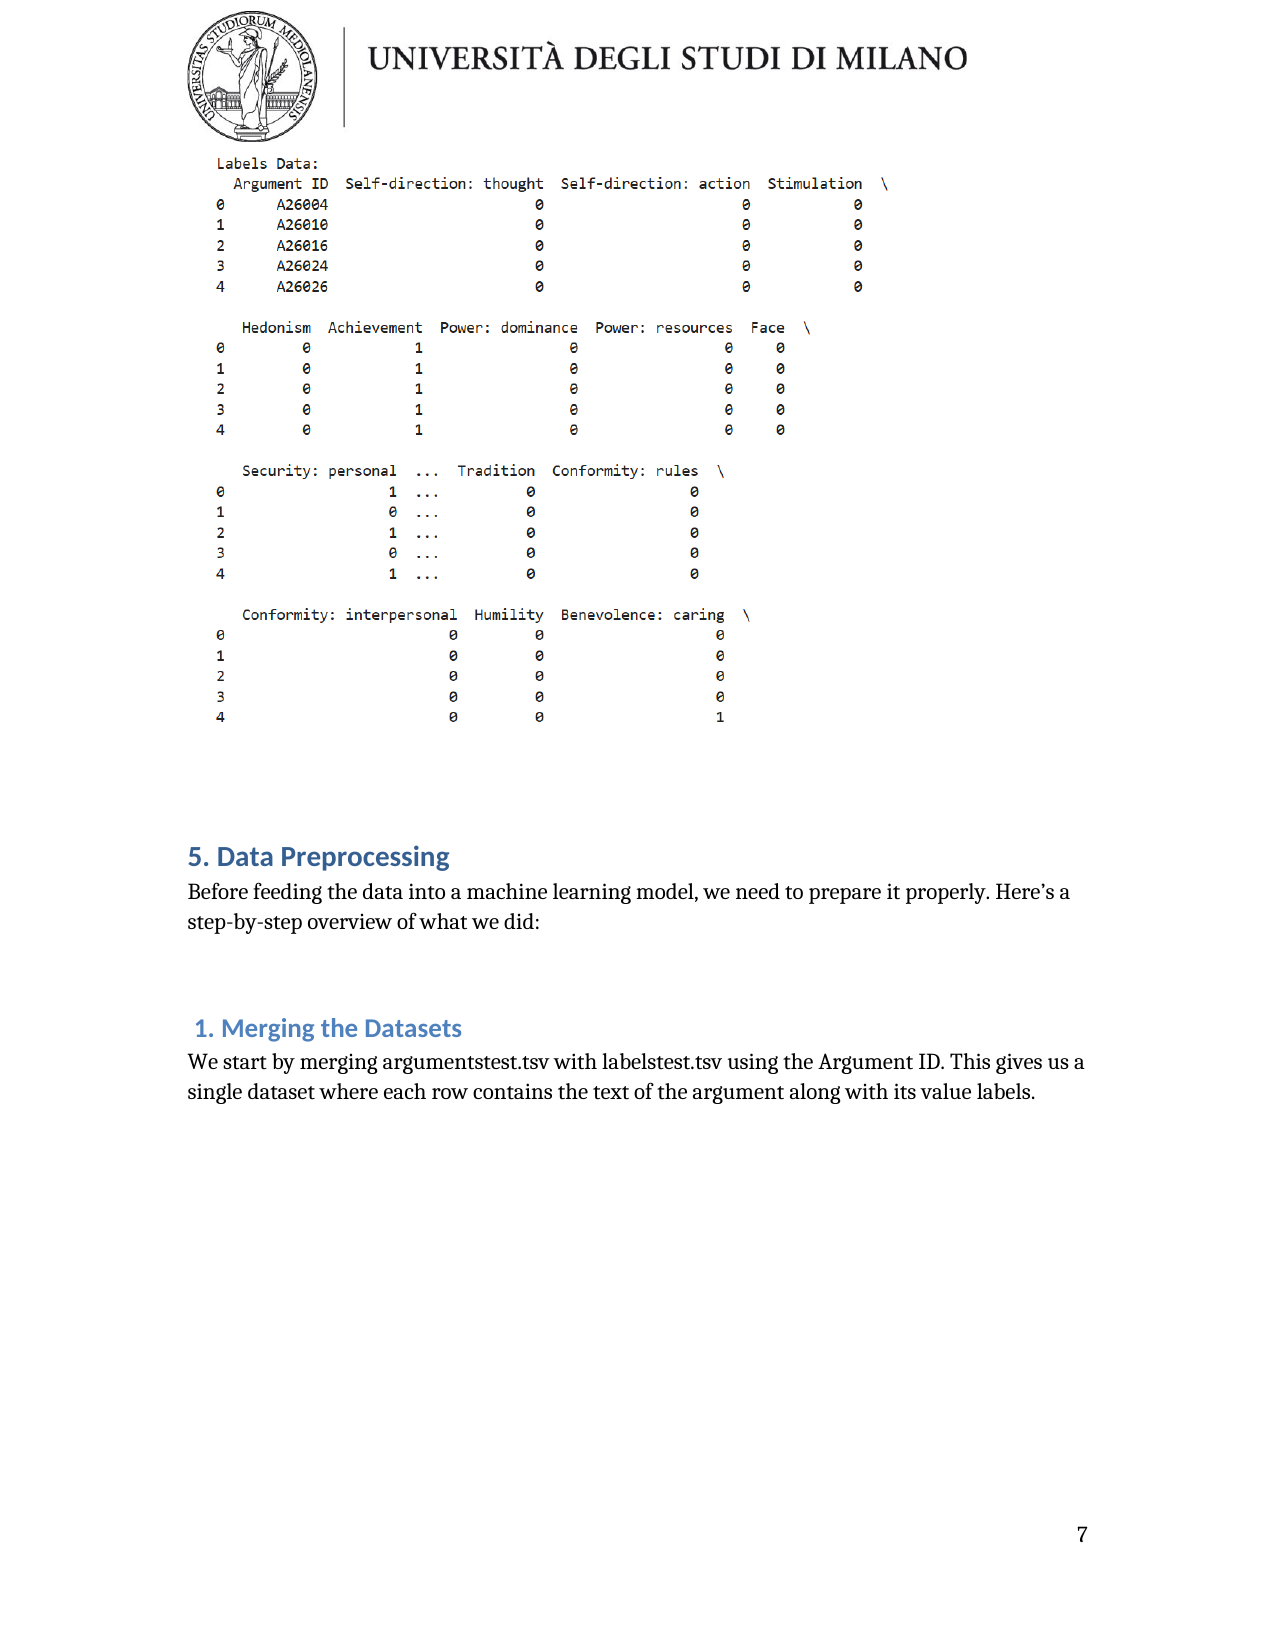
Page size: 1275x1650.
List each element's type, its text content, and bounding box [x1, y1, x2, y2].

picture [187, 11, 967, 142]
text We start by merging argumentstest.tsv with labelstest.tsv using the Argument ID. This gives us a single dataset where each row contains the text of the argument along with its value labels. [187, 1049, 1087, 1105]
subtitle 5. Data Preprocessing [187, 838, 1087, 873]
subtitle 1. Merging the Datasets [187, 1011, 1087, 1044]
text Before feeding the data into a machine learning model, we need to prepare it properly. Here’s a step-by-step overview of what we did: [187, 879, 1087, 935]
picture [187, 150, 1088, 733]
